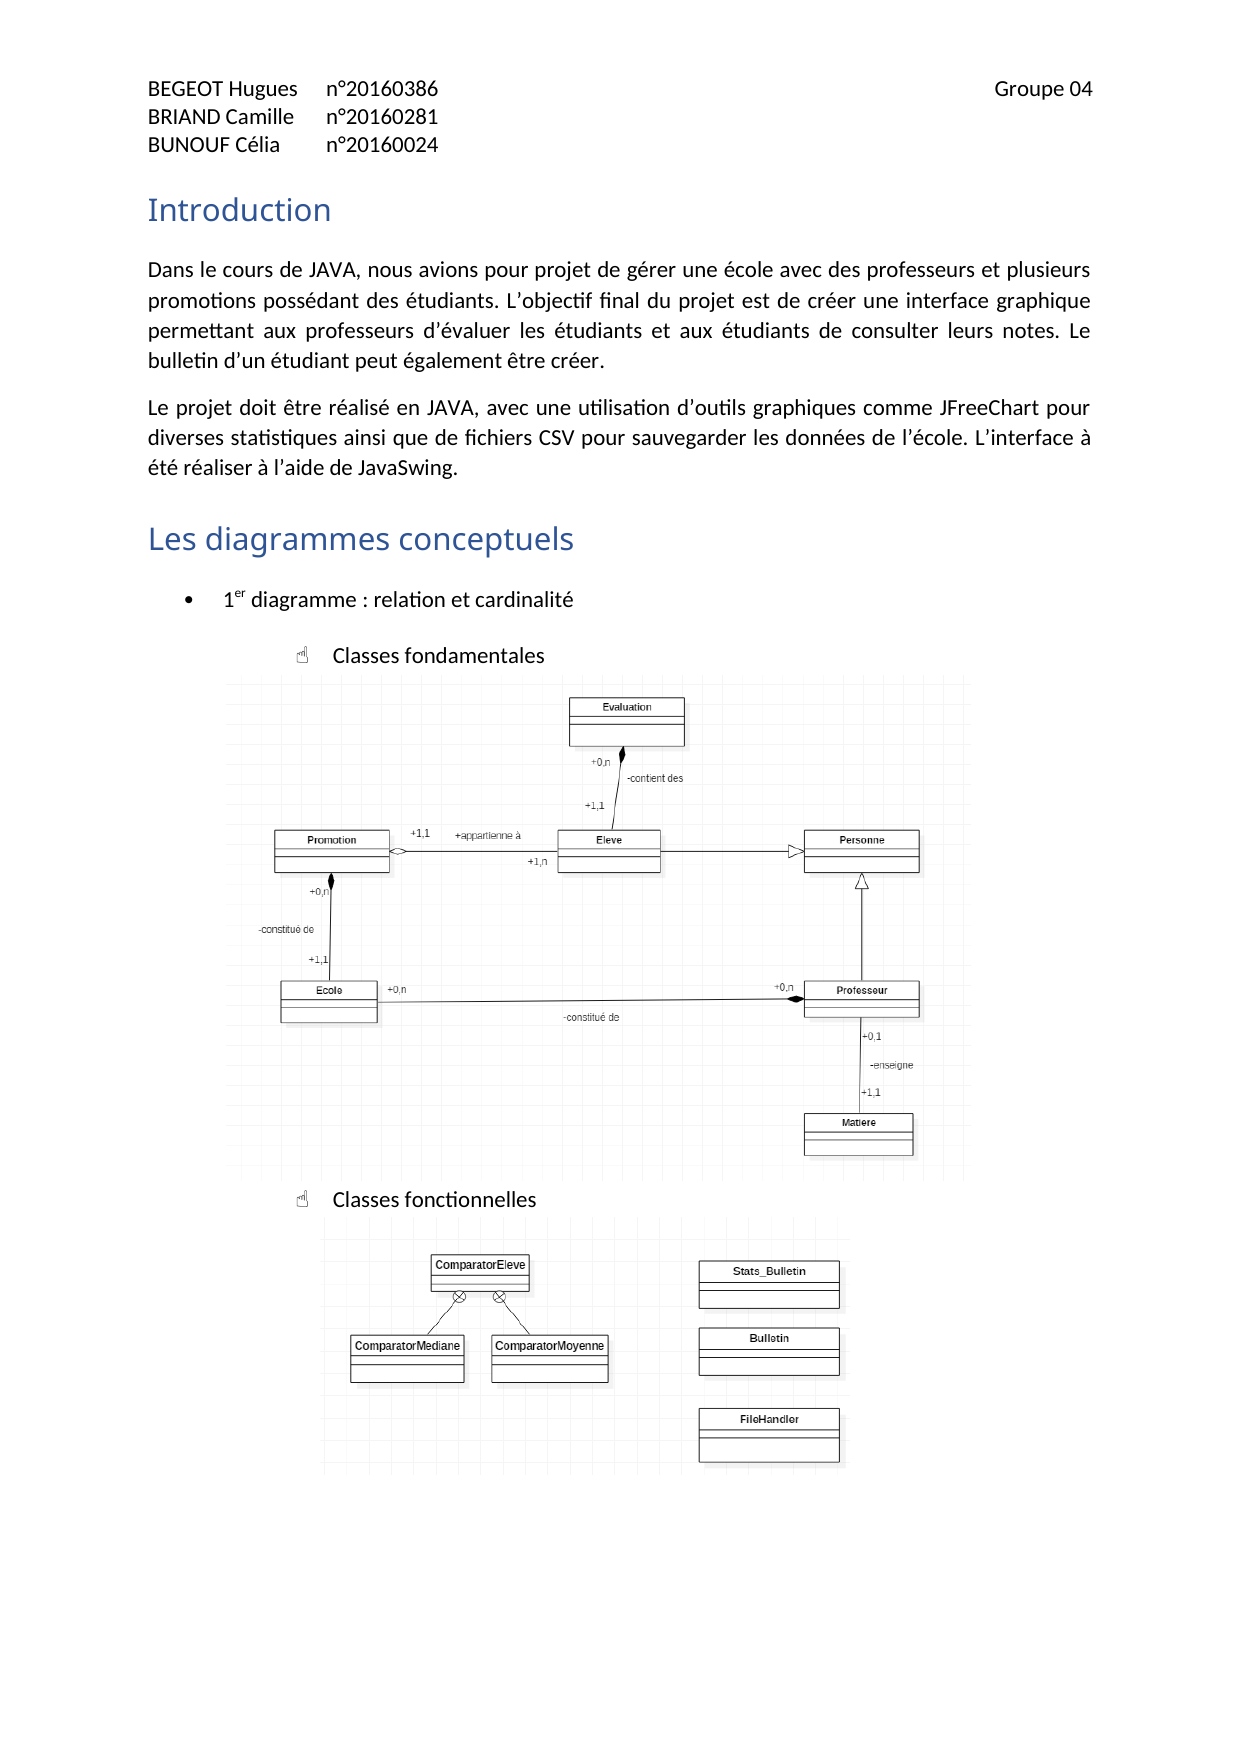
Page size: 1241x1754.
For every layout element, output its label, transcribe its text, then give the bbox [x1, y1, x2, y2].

list 1er diagramme : relation et cardinalité [185, 585, 1093, 613]
text Le projet doit être réalisé en JAVA, avec une utilisation d’outils graphiques comme JFreeChart pour diverses statistiques ainsi que de fichiers CSV pour sauvegarder les données de l’école. L’interface à été réaliser à l’aide de JavaSwing. [148, 393, 1093, 482]
picture [320, 1217, 851, 1475]
subtitle Les diagrammes conceptuels [148, 517, 1093, 560]
picture [226, 675, 972, 1181]
subtitle Introduction [148, 188, 1093, 231]
list Classes fondamentales [295, 641, 1093, 669]
text Dans le cours de JAVA, nous avions pour projet de gérer une école avec des professeurs et plusieurs promotions possédant des étudiants. L’objectif final du projet est de créer une interface graphique permettant aux professeurs d’évaluer les étudiants et aux étudiants de consulter leurs notes. Le bulletin d’un étudiant peut également être créer. [148, 256, 1093, 374]
